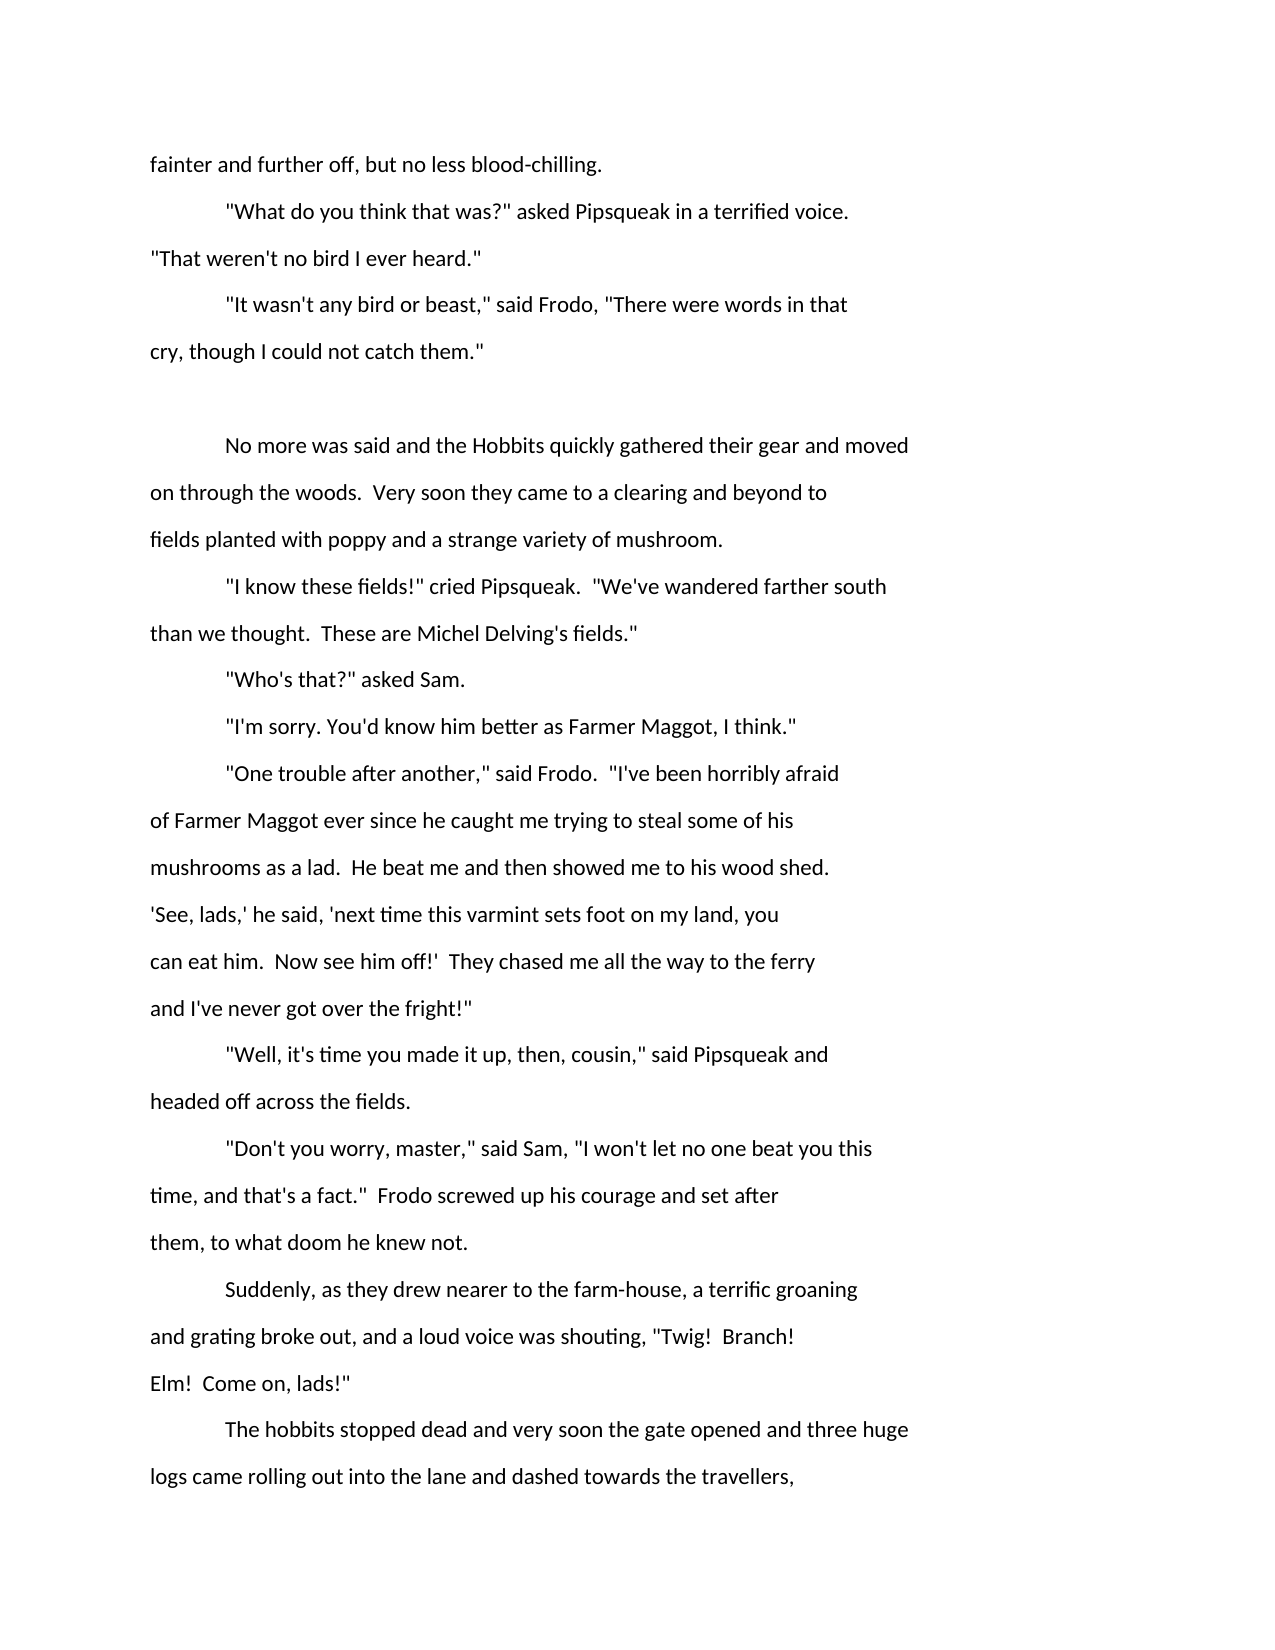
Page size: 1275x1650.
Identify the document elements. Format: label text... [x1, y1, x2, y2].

text The hobbits stopped dead and very soon the gate opened and three huge [150, 1416, 1125, 1444]
text "What do you think that was?" asked Pipsqueak in a terrified voice. [150, 197, 1125, 225]
text "Don't you worry, master," said Sam, "I won't let no one beat you this [150, 1134, 1125, 1162]
text can eat him. Now see him off!' They chased me all the way to the ferry [150, 947, 1125, 975]
text "One trouble after another," said Frodo. "I've been horribly afraid [150, 759, 1125, 787]
text and I've never got over the fright!" [150, 994, 1125, 1022]
text fainter and further off, but no less blood-chilling. [150, 150, 1125, 178]
text "I'm sorry. You'd know him better as Farmer Maggot, I think." [150, 712, 1125, 741]
text "That weren't no bird I ever heard." [150, 244, 1125, 272]
text logs came rolling out into the lane and dashed towards the travellers, [150, 1462, 1125, 1491]
text No more was said and the Hobbits quickly gathered their gear and moved [150, 431, 1125, 459]
text and grating broke out, and a loud voice was shouting, "Twig! Branch! [150, 1322, 1125, 1350]
text cry, though I could not catch them." [150, 337, 1125, 366]
text "I know these fields!" cried Pipsqueak. "We've wandered farther south [150, 572, 1125, 600]
text "Who's that?" asked Sam. [150, 666, 1125, 694]
text 'See, lads,' he said, 'next time this varmint sets foot on my land, you [150, 900, 1125, 928]
text mushrooms as a lad. He beat me and then showed me to his wood shed. [150, 853, 1125, 881]
text "Well, it's time you made it up, then, cousin," said Pipsqueak and [150, 1041, 1125, 1069]
text them, to what doom he knew not. [150, 1228, 1125, 1256]
text Elm! Come on, lads!" [150, 1369, 1125, 1397]
text headed off across the fields. [150, 1087, 1125, 1116]
text on through the woods. Very soon they came to a clearing and beyond to [150, 478, 1125, 506]
text fields planted with poppy and a strange variety of mushroom. [150, 525, 1125, 553]
text of Farmer Maggot ever since he caught me trying to steal some of his [150, 806, 1125, 834]
text "It wasn't any bird or beast," said Frodo, "There were words in that [150, 291, 1125, 319]
text than we thought. These are Michel Delving's fields." [150, 619, 1125, 647]
text Suddenly, as they drew nearer to the farm-house, a terrific groaning [150, 1275, 1125, 1303]
text time, and that's a fact." Frodo screwed up his courage and set after [150, 1181, 1125, 1209]
